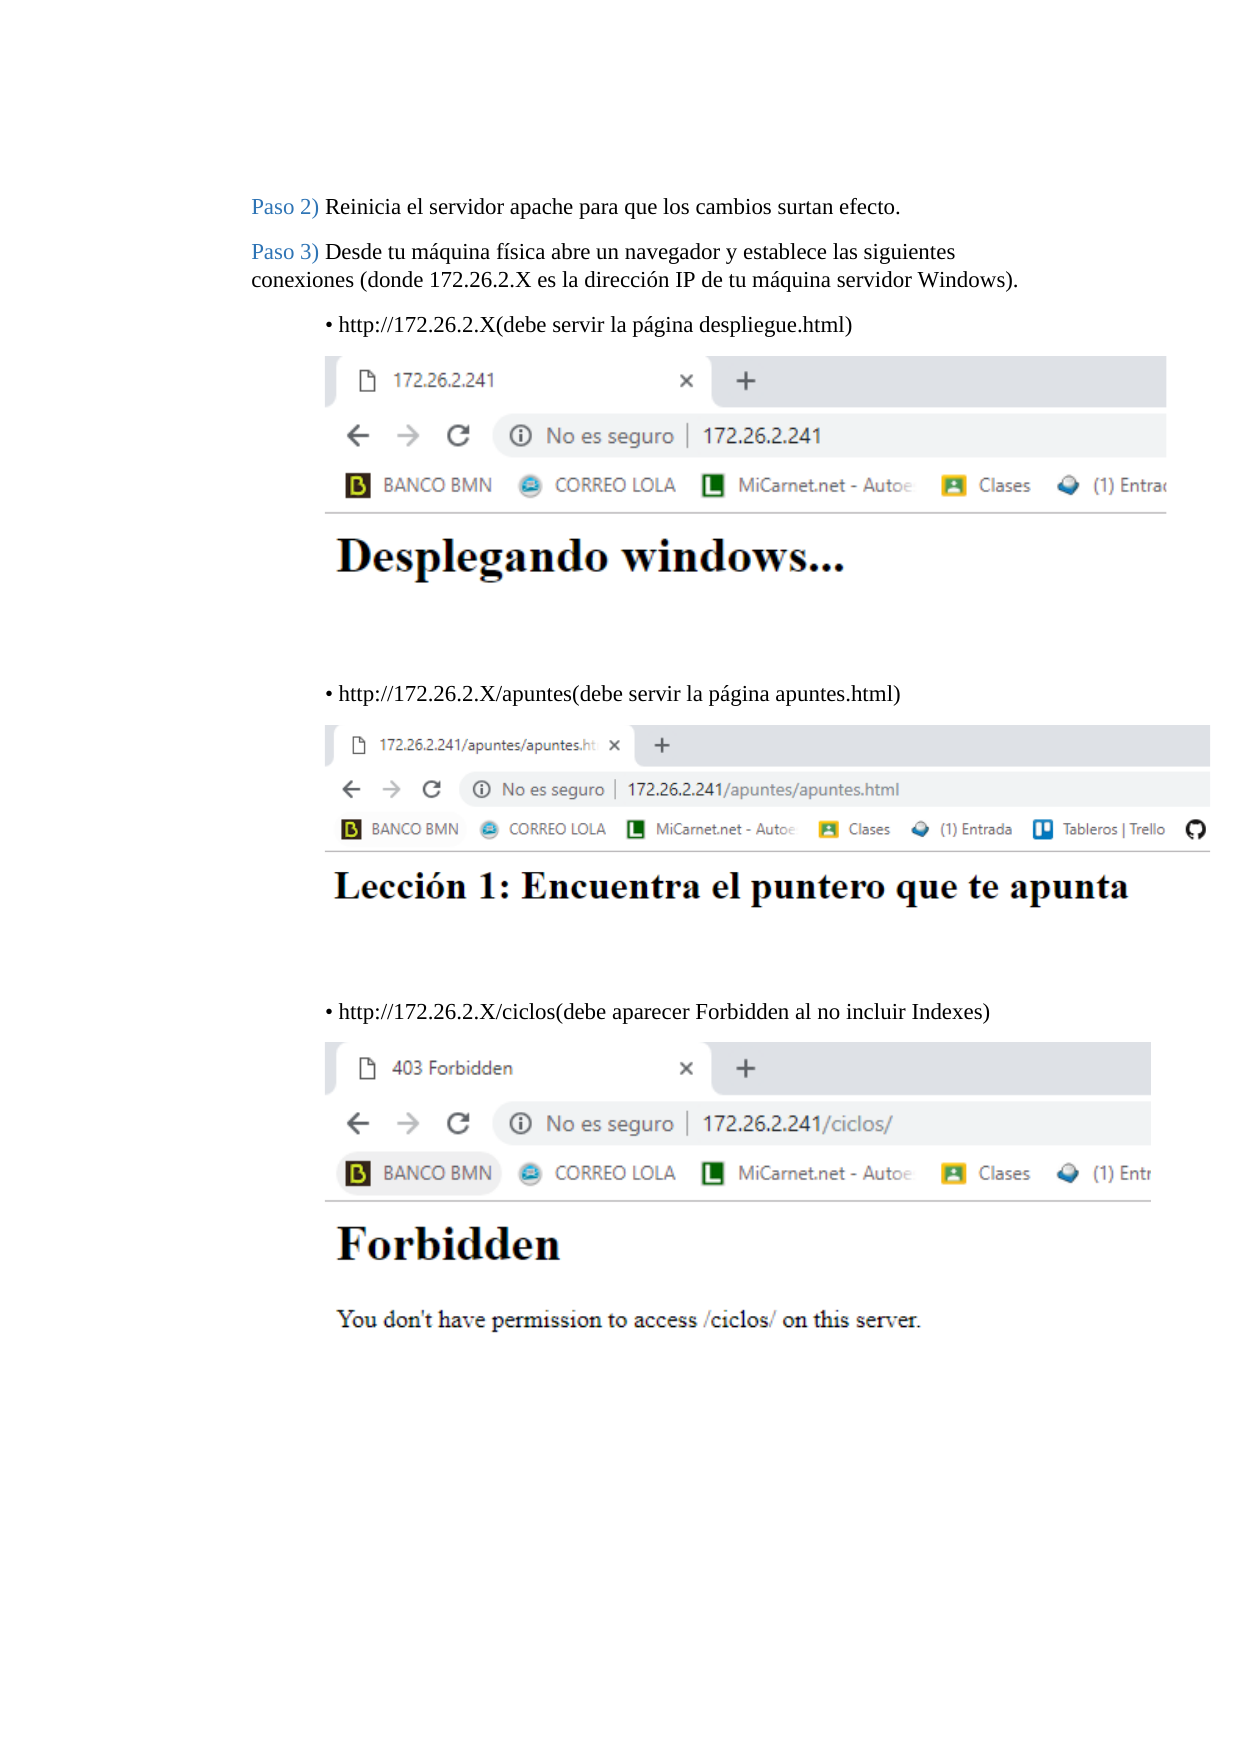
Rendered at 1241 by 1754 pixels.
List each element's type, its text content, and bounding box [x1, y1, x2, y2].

picture [324, 1042, 1151, 1417]
picture [324, 725, 1210, 979]
text • http://172.26.2.X(debe servir la página despliegue.html) [325, 311, 1063, 338]
text • http://172.26.2.X/ciclos(debe aparecer Forbidden al no incluir Indexes) [325, 998, 1063, 1024]
text Paso 3) Desde tu máquina física abre un navegador y establece las siguientes conexiones (donde 172.26.2.X es la dirección IP de tu máquina servidor Windows). [251, 238, 1063, 293]
picture [324, 356, 1167, 661]
text • http://172.26.2.X/apuntes(debe servir la página apuntes.html) [325, 680, 1063, 706]
text Paso 2) Reinicia el servidor apache para que los cambios surtan efecto. [251, 193, 1063, 219]
